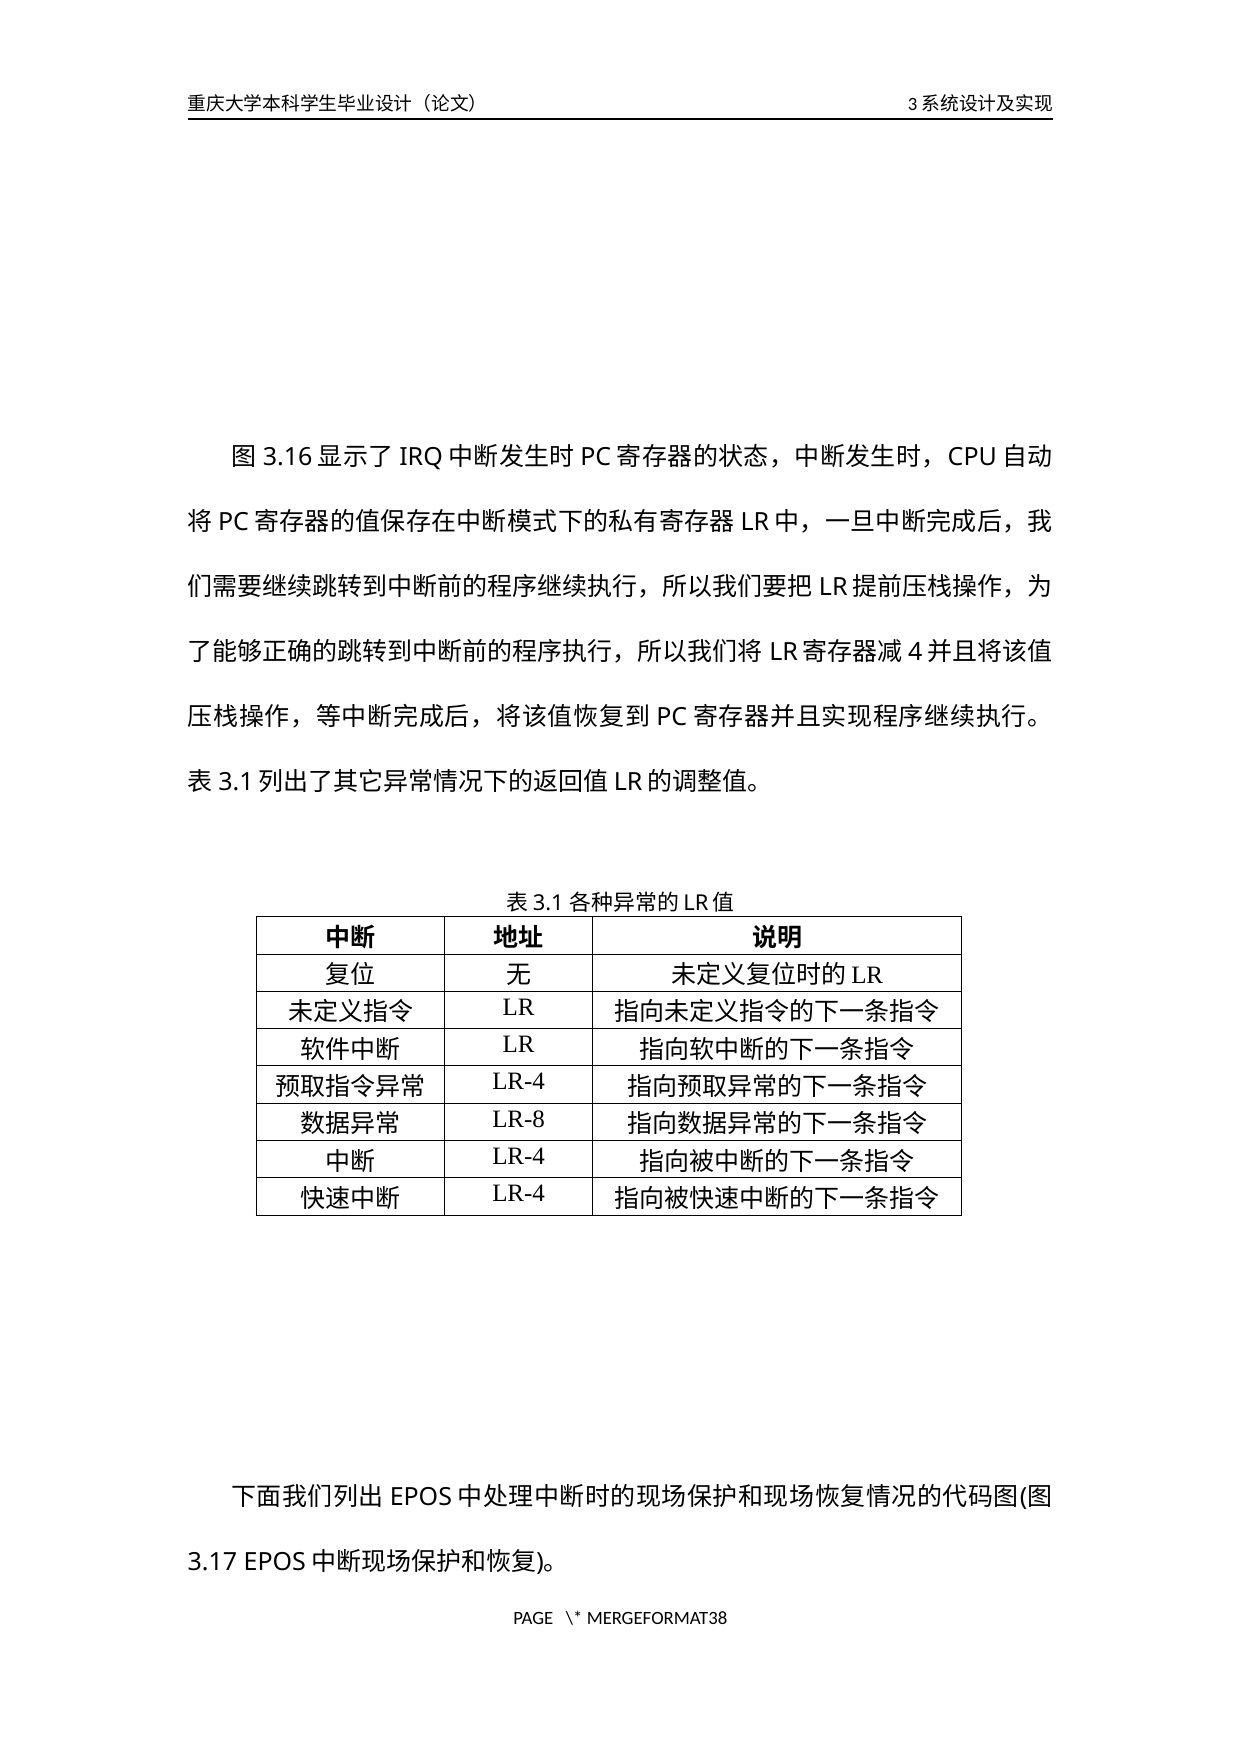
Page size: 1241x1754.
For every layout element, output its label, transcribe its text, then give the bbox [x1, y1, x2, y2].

text 下面我们列出EPOS中处理中断时的现场保护和现场恢复情况的代码图(图3.17 EPOS中断现场保护和恢复)。 [187, 1462, 1053, 1592]
text 图 3.16显示了IRQ中断发生时PC寄存器的状态，中断发生时，CPU自动将PC寄存器的值保存在中断模式下的私有寄存器LR中，一旦中断完成后，我们需要继续跳转到中断前的程序继续执行，所以我们要把LR提前压栈操作，为了能够正确的跳转到中断前的程序执行，所以我们将LR寄存器减4并且将该值压栈操作，等中断完成后，将该值恢复到PC寄存器并且实现程序继续执行。表 3.1列出了其它异常情况下的返回值LR的调整值。 [187, 422, 1053, 812]
